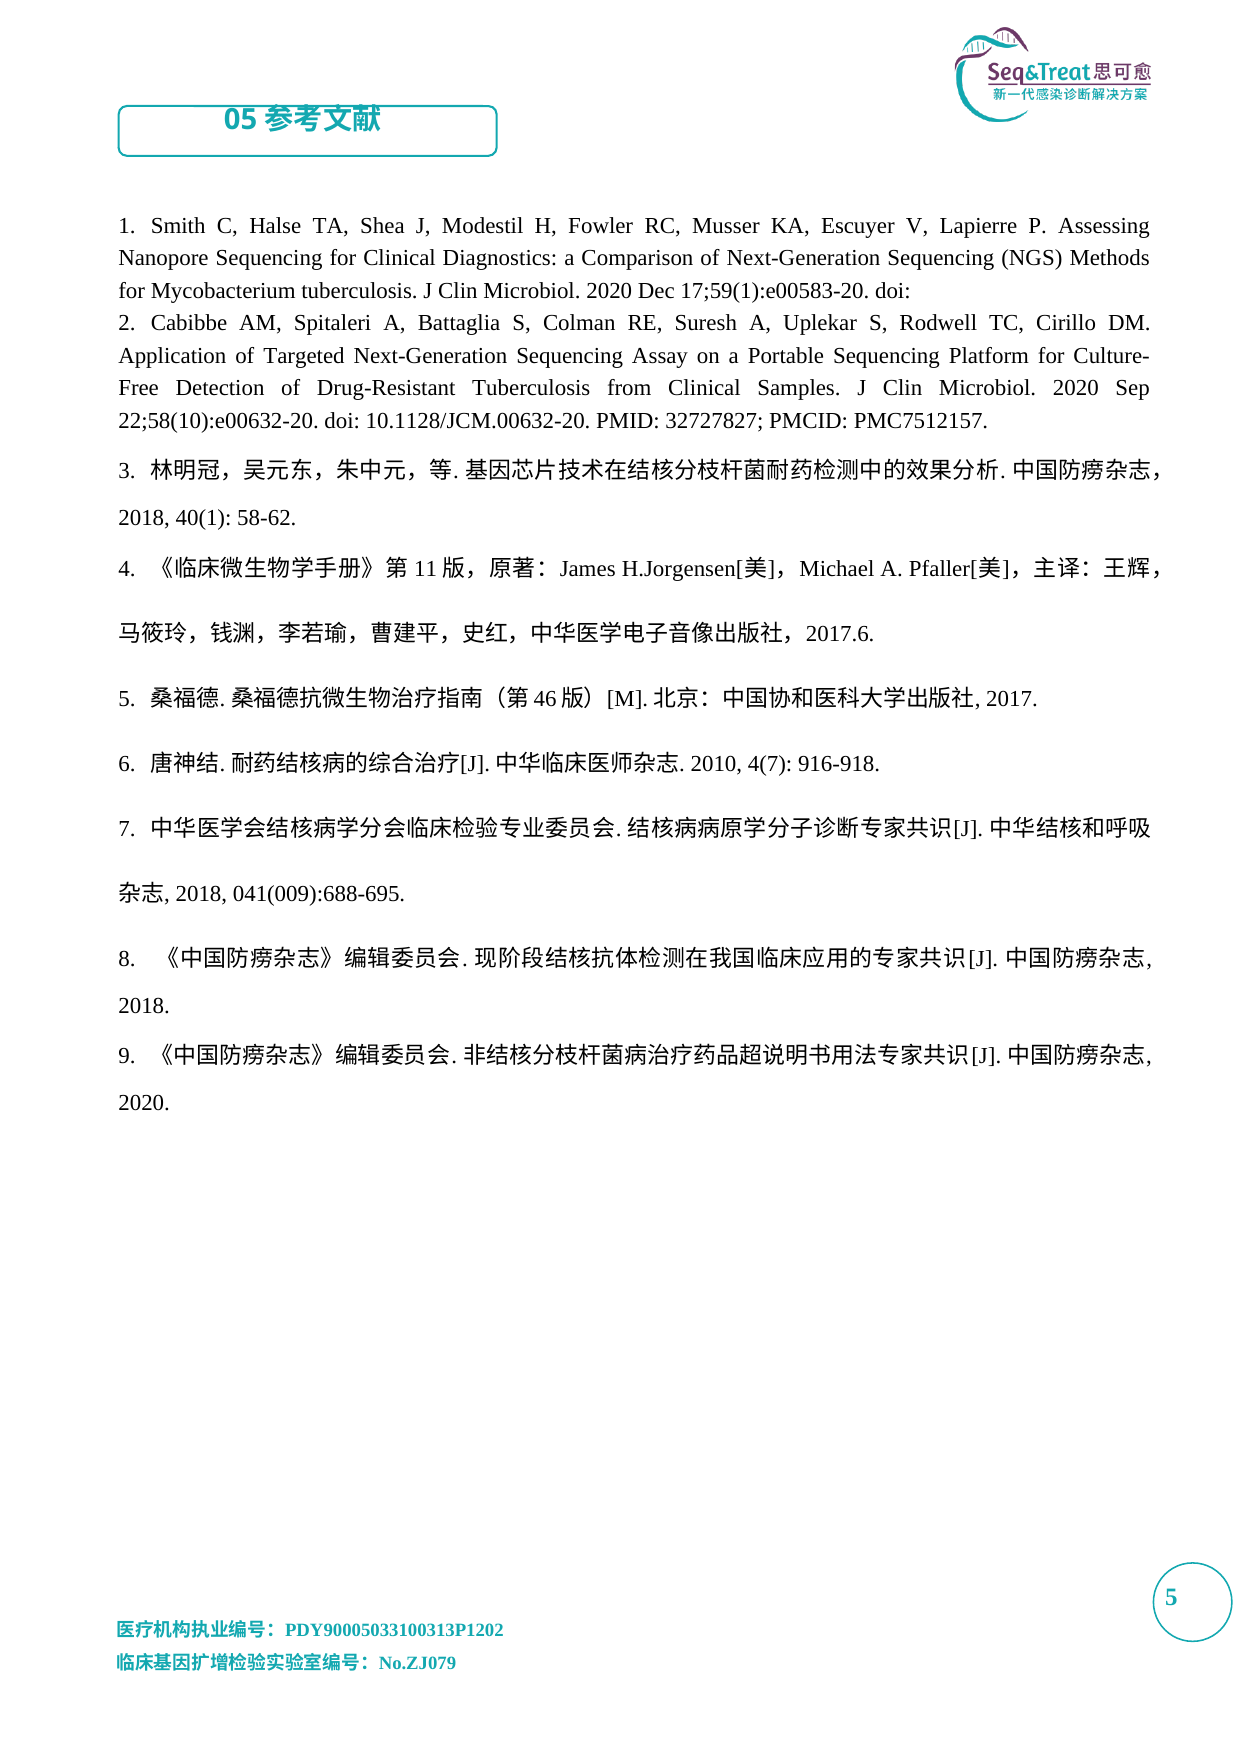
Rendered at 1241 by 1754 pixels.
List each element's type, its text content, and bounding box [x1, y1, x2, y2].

list 中华医学会结核病学分会临床检验专业委员会. 结核病病原学分子诊断专家共识[J]. 中华结核和呼吸杂志, 2018, 041(009):688-695. [118, 794, 1152, 924]
picture [954, 27, 1153, 122]
list 唐神结. 耐药结核病的综合治疗[J]. 中华临床医师杂志. 2010, 4(7): 916-918. [118, 729, 1152, 794]
list 《临床微生物学手册》第11版，原著：James H.Jorgensen[美]，Michael A. Pfaller[美]，主译：王辉，马筱玲，钱渊，李若瑜，曹建平，史红，中华医学电子音像出版社，2017.6. [118, 534, 1152, 664]
list 《中国防痨杂志》编辑委员会. 现阶段结核抗体检测在我国临床应用的专家共识[J]. 中国防痨杂志, 2018. [118, 924, 1152, 1021]
list 桑福德. 桑福德抗微生物治疗指南（第46版）[M]. 北京：中国协和医科大学出版社, 2017. [118, 664, 1152, 729]
list Smith C, Halse TA, Shea J, Modestil H, Fowler RC, Musser KA, Escuyer V, Lapierre P. Assessing Nanopore Sequencing for Clinical Diagnostics: a Comparison of Next-Generation Sequencing (NGS) Methods for Mycobacterium tuberculosis. J Clin Microbiol. 2020 Dec 17;59(1):e00583-20. doi: [118, 209, 1152, 306]
list 林明冠，吴元东，朱中元，等. 基因芯片技术在结核分枝杆菌耐药检测中的效果分析. 中国防痨杂志，2018, 40(1): 58-62. [118, 436, 1152, 534]
list Cabibbe AM, Spitaleri A, Battaglia S, Colman RE, Suresh A, Uplekar S, Rodwell TC, Cirillo DM. Application of Targeted Next-Generation Sequencing Assay on a Portable Sequencing Platform for Culture-Free Detection of Drug-Resistant Tuberculosis from Clinical Samples. J Clin Microbiol. 2020 Sep 22;58(10):e00632-20. doi: 10.1128/JCM.00632-20. PMID: 32727827; PMCID: PMC7512157. [118, 306, 1152, 436]
list 《中国防痨杂志》编辑委员会. 非结核分枝杆菌病治疗药品超说明书用法专家共识[J]. 中国防痨杂志, 2020. [118, 1021, 1152, 1119]
